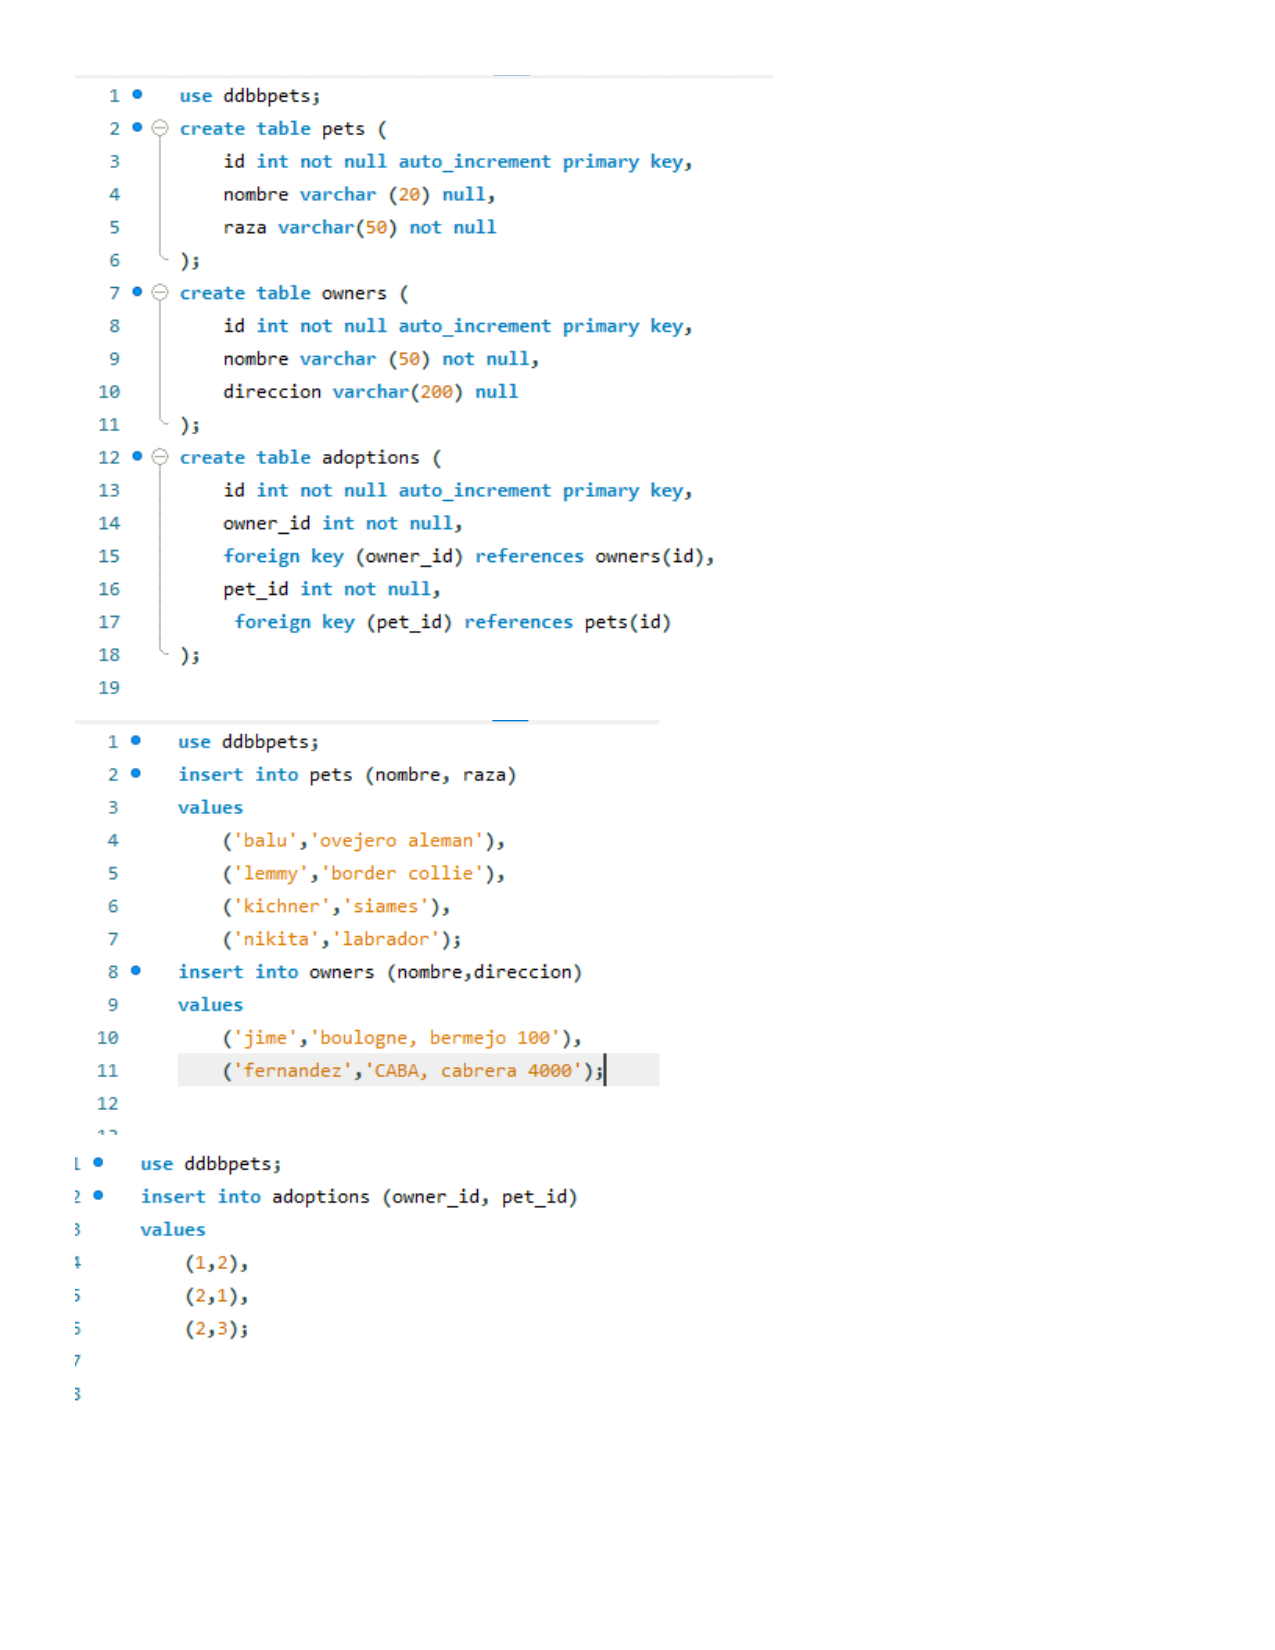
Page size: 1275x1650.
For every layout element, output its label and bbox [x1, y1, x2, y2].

picture [75, 1153, 646, 1421]
picture [75, 75, 774, 702]
picture [75, 720, 660, 1135]
